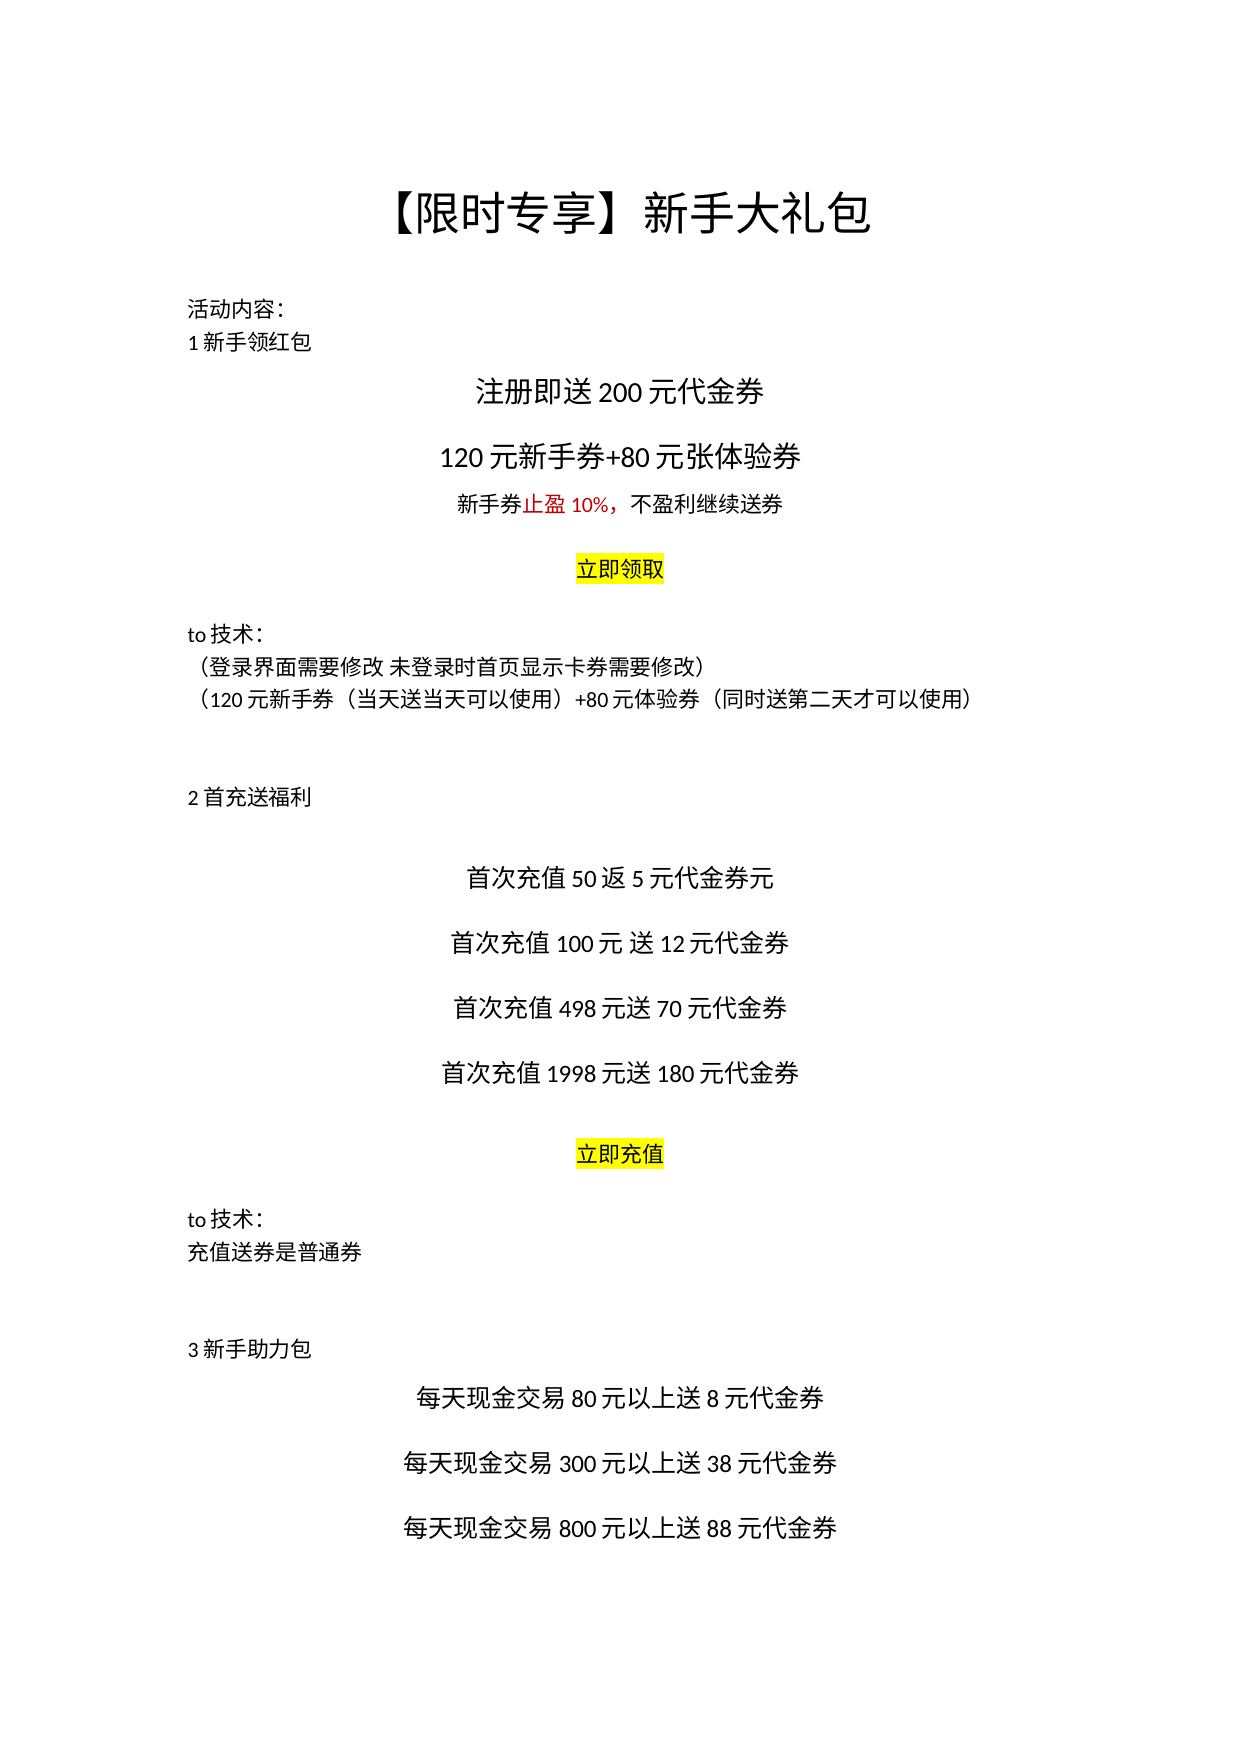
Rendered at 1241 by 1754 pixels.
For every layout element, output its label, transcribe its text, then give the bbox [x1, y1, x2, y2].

text 首次充值100元 送12元代金券 [187, 909, 1053, 974]
text （120元新手券（当天送当天可以使用）+80元体验券（同时送第二天才可以使用） [187, 682, 1053, 714]
text 注册即送200元代金券 [187, 357, 1053, 422]
text 每天现金交易800元以上送88元代金券 [187, 1494, 1053, 1559]
text 首次充值50返5元代金券元 [187, 844, 1053, 909]
text 1新手领红包 [187, 324, 1053, 357]
text 首次充值1998元送180元代金券 [187, 1039, 1053, 1104]
text 每天现金交易80元以上送8元代金券 [187, 1364, 1053, 1429]
text 120元新手券+80元张体验券 [187, 422, 1053, 487]
text 每天现金交易300元以上送38元代金券 [187, 1429, 1053, 1494]
text to技术： [187, 617, 1053, 649]
text 新手券止盈10%，不盈利继续送券 [187, 487, 1053, 519]
text 3新手助力包 [187, 1332, 1053, 1364]
text 充值送券是普通券 [187, 1234, 1053, 1267]
text 活动内容： [187, 292, 1053, 324]
text 【限时专享】新手大礼包 [187, 162, 1053, 259]
text to技术： [187, 1202, 1053, 1234]
text 立即领取 [187, 552, 1053, 584]
text （登录界面需要修改 未登录时首页显示卡券需要修改） [187, 649, 1053, 682]
text 首次充值498元送70元代金券 [187, 974, 1053, 1039]
text 立即充值 [187, 1137, 1053, 1169]
text 2首充送福利 [187, 779, 1053, 812]
